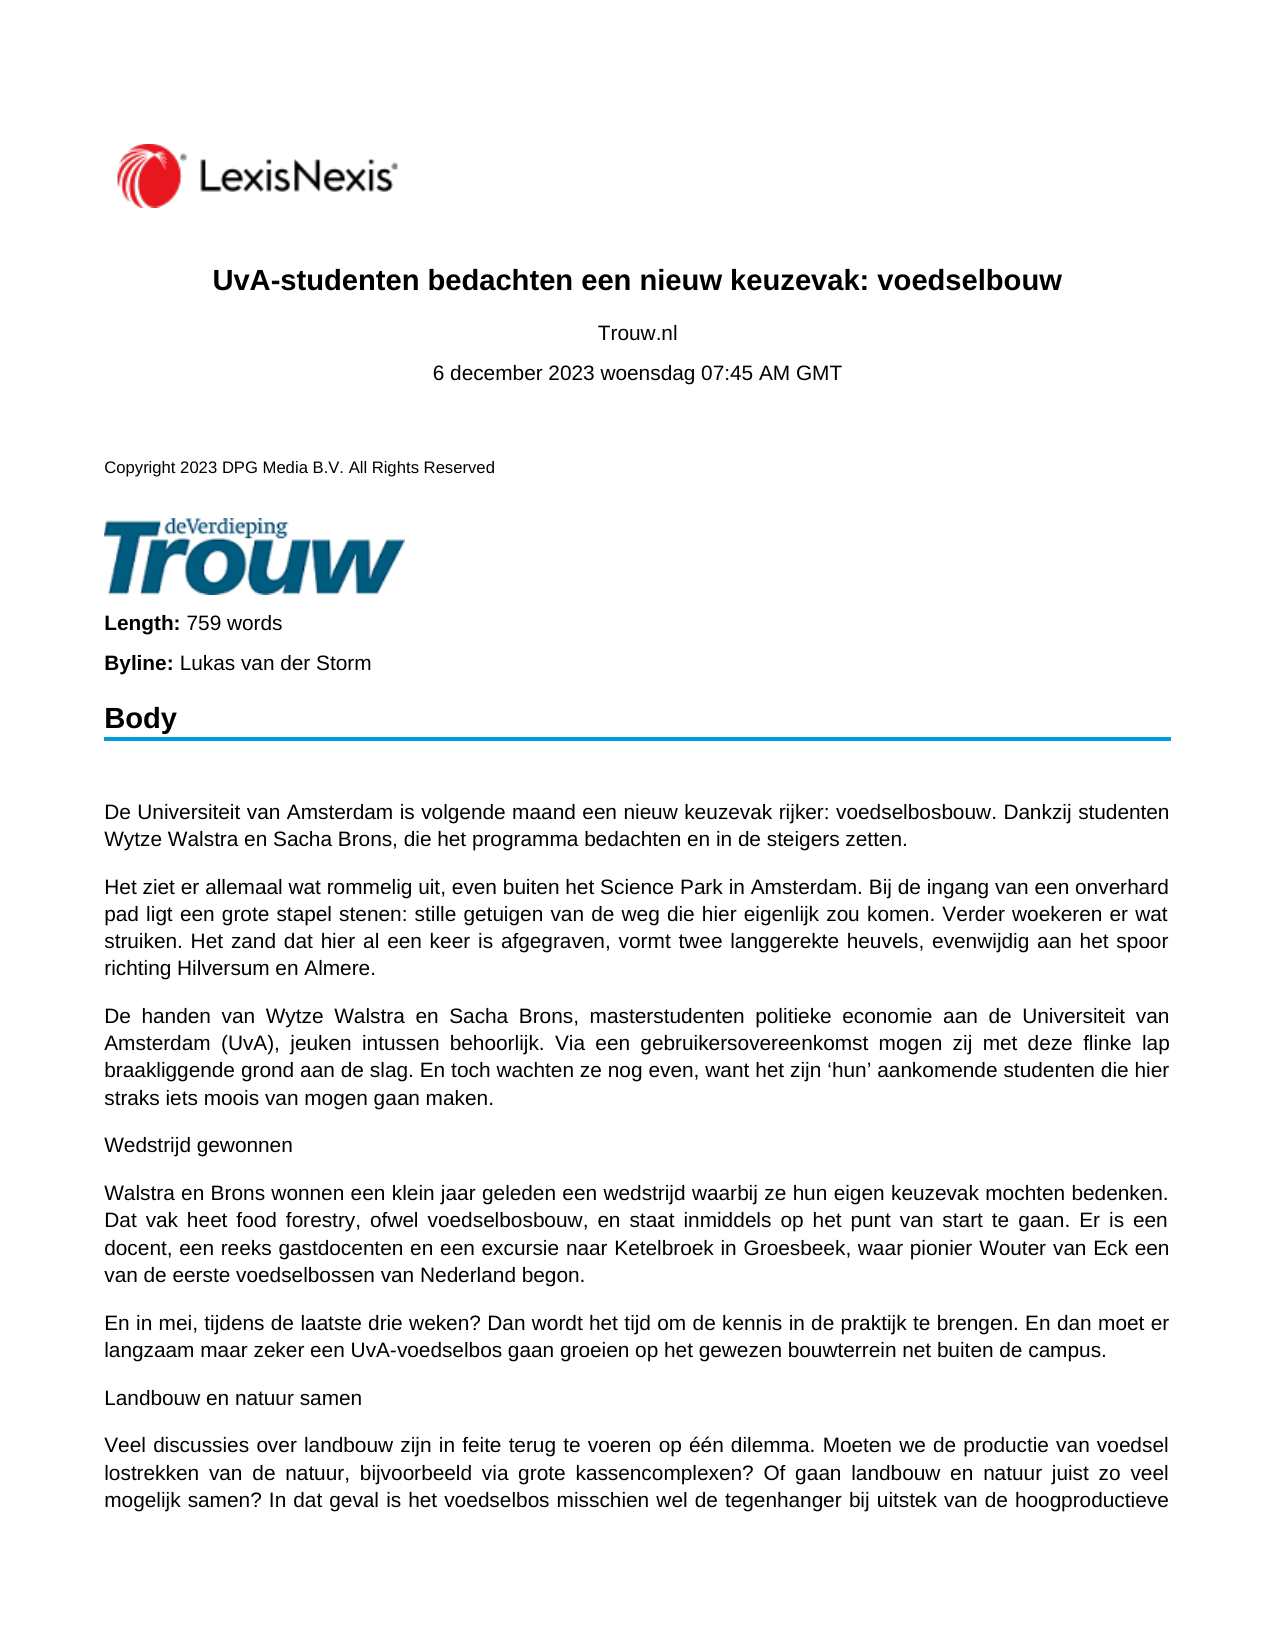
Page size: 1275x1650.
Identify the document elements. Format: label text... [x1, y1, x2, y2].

text Byline: Lukas van der Storm [104, 647, 1171, 674]
text Landbouw en natuur samen [104, 1382, 1171, 1409]
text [104, 1430, 1171, 1511]
text Walstra en Brons wonnen een klein jaar geleden een wedstrijd waarbij ze hun eigen keuzevak mochten bedenken. Dat vak heet food forestry, ofwel voedselbosbouw, en staat inmiddels op het punt van start te gaan. Er is een docent, een reeks gastdocenten en een excursie naar Ketelbroek in Groesbeek, waar pionier Wouter van Eck een van de eerste voedselbossen van Nederland begon. [104, 1178, 1171, 1286]
text Length: 759 words [104, 608, 1171, 635]
picture [104, 144, 412, 208]
text 6 december 2023 woensdag 07:45 AM GMT [104, 357, 1171, 384]
text Body [104, 699, 1171, 735]
text De handen van Wytze Walstra en Sacha Brons, masterstudenten politieke economie aan de Universiteit van Amsterdam (UvA), jeuken intussen behoorlijk. Via een gebruikersovereenkomst mogen zij met deze flinke lap braakliggende grond aan de slag. En toch wachten ze nog even, want het zijn ‘hun’ aankomende studenten die hier straks iets moois van mogen gaan maken. [104, 1001, 1171, 1109]
text Het ziet er allemaal wat rommelig uit, even buiten het Science Park in Amsterdam. Bij de ingang van een onverhard pad ligt een grote stapel stenen: stille getuigen van de weg die hier eigenlijk zou komen. Verder woekeren er wat struiken. Het zand dat hier al een keer is afgegraven, vormt twee langgerekte heuvels, evenwijdig aan het spoor richting Hilversum en Almere. [104, 872, 1171, 980]
text En in mei, tijdens de laatste drie weken? Dan wordt het tijd om de kennis in de praktijk te brengen. En dan moet er langzaam maar zeker een UvA-voedselbos gaan groeien op het gewezen bouwterrein net buiten de campus. [104, 1307, 1171, 1361]
subtitle UvA-studenten bedachten een nieuw keuzevak: voedselbouw [104, 261, 1171, 297]
text Trouw.nl [104, 318, 1171, 345]
picture [104, 518, 405, 595]
text De Universiteit van Amsterdam is volgende maand een nieuw keuzevak rijker: voedselbosbouw. Dankzij studenten Wytze Walstra en Sacha Brons, die het programma bedachten en in de steigers zetten. [104, 797, 1171, 851]
text Copyright 2023 DPG Media B.V. All Rights Reserved [104, 426, 1171, 477]
text Wedstrijd gewonnen [104, 1130, 1171, 1157]
picture [203, 551, 227, 582]
